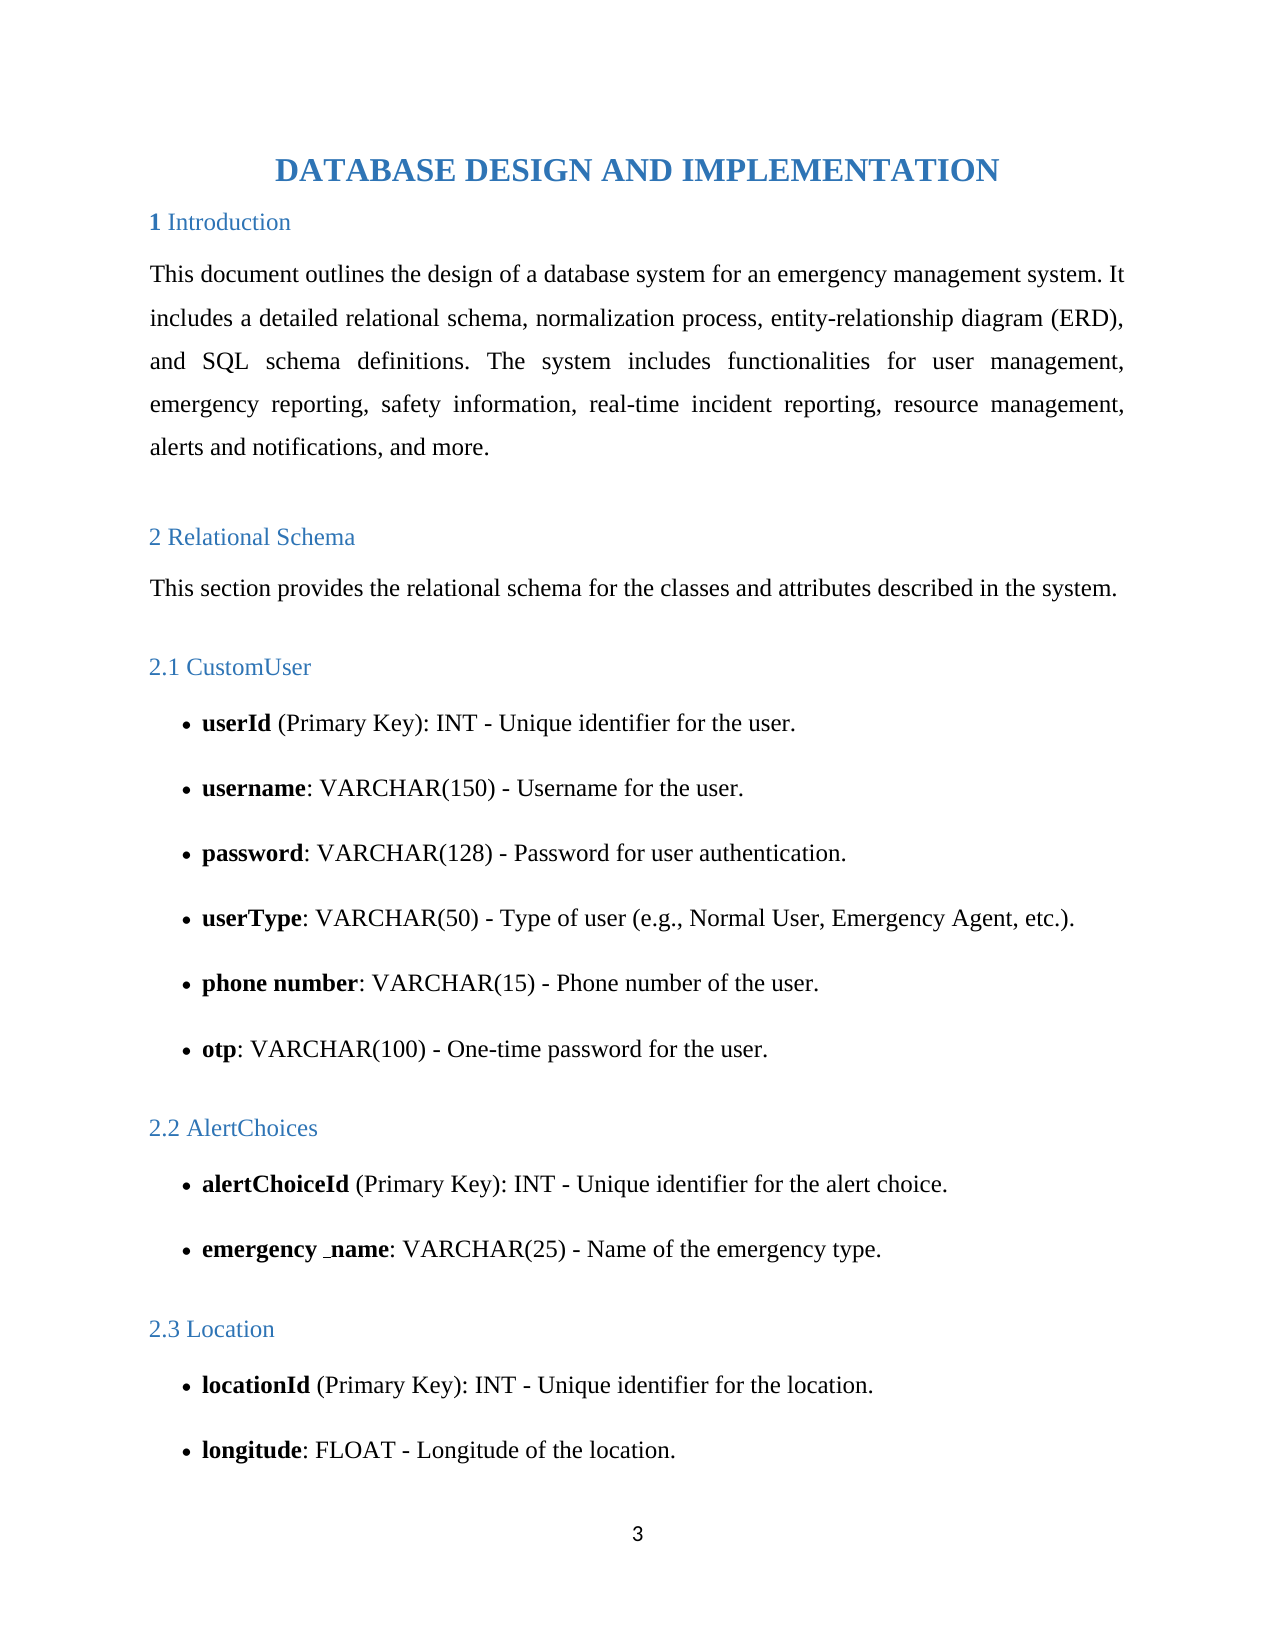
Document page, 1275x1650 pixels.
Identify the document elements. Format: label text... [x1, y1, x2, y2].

list username: VARCHAR(150) - Username for the user. [181, 773, 1125, 802]
subtitle 2.1 CustomUser [148, 652, 1125, 681]
list userId (Primary Key): INT - Unique identifier for the user. [181, 708, 1125, 736]
list phone number: VARCHAR(15) - Phone number of the user. [181, 968, 1125, 997]
list userType: VARCHAR(50) - Type of user (e.g., Normal User, Emergency Agent, etc.). [181, 903, 1125, 932]
subtitle DATABASE DESIGN AND IMPLEMENTATION [150, 150, 1125, 188]
subtitle 1 Introduction [148, 207, 1125, 236]
list otp: VARCHAR(100) - One-time password for the user. [181, 1034, 1125, 1062]
subtitle 2 Relational Schema [148, 522, 1125, 550]
list emergency name: VARCHAR(25) - Name of the emergency type. [181, 1234, 1125, 1263]
list password: VARCHAR(128) - Password for user authentication. [181, 838, 1125, 867]
list locationId (Primary Key): INT - Unique identifier for the location. [181, 1370, 1125, 1399]
text This document outlines the design of a database system for an emergency management system. It includes a detailed relational schema, normalization process, entity-relationship diagram (ERD), and SQL schema definitions. The system includes functionalities for user management, emergency reporting, safety information, real-time incident reporting, resource management, alerts and notifications, and more. [149, 259, 1125, 461]
subtitle 2.3 Location [148, 1314, 1125, 1343]
list longitude: FLOAT - Longitude of the location. [181, 1436, 1125, 1464]
subtitle 2.2 AlertChoices [148, 1113, 1125, 1142]
list alertChoiceId (Primary Key): INT - Unique identifier for the alert choice. [181, 1169, 1125, 1198]
text This section provides the relational schema for the classes and attributes described in the system. [149, 573, 1125, 602]
